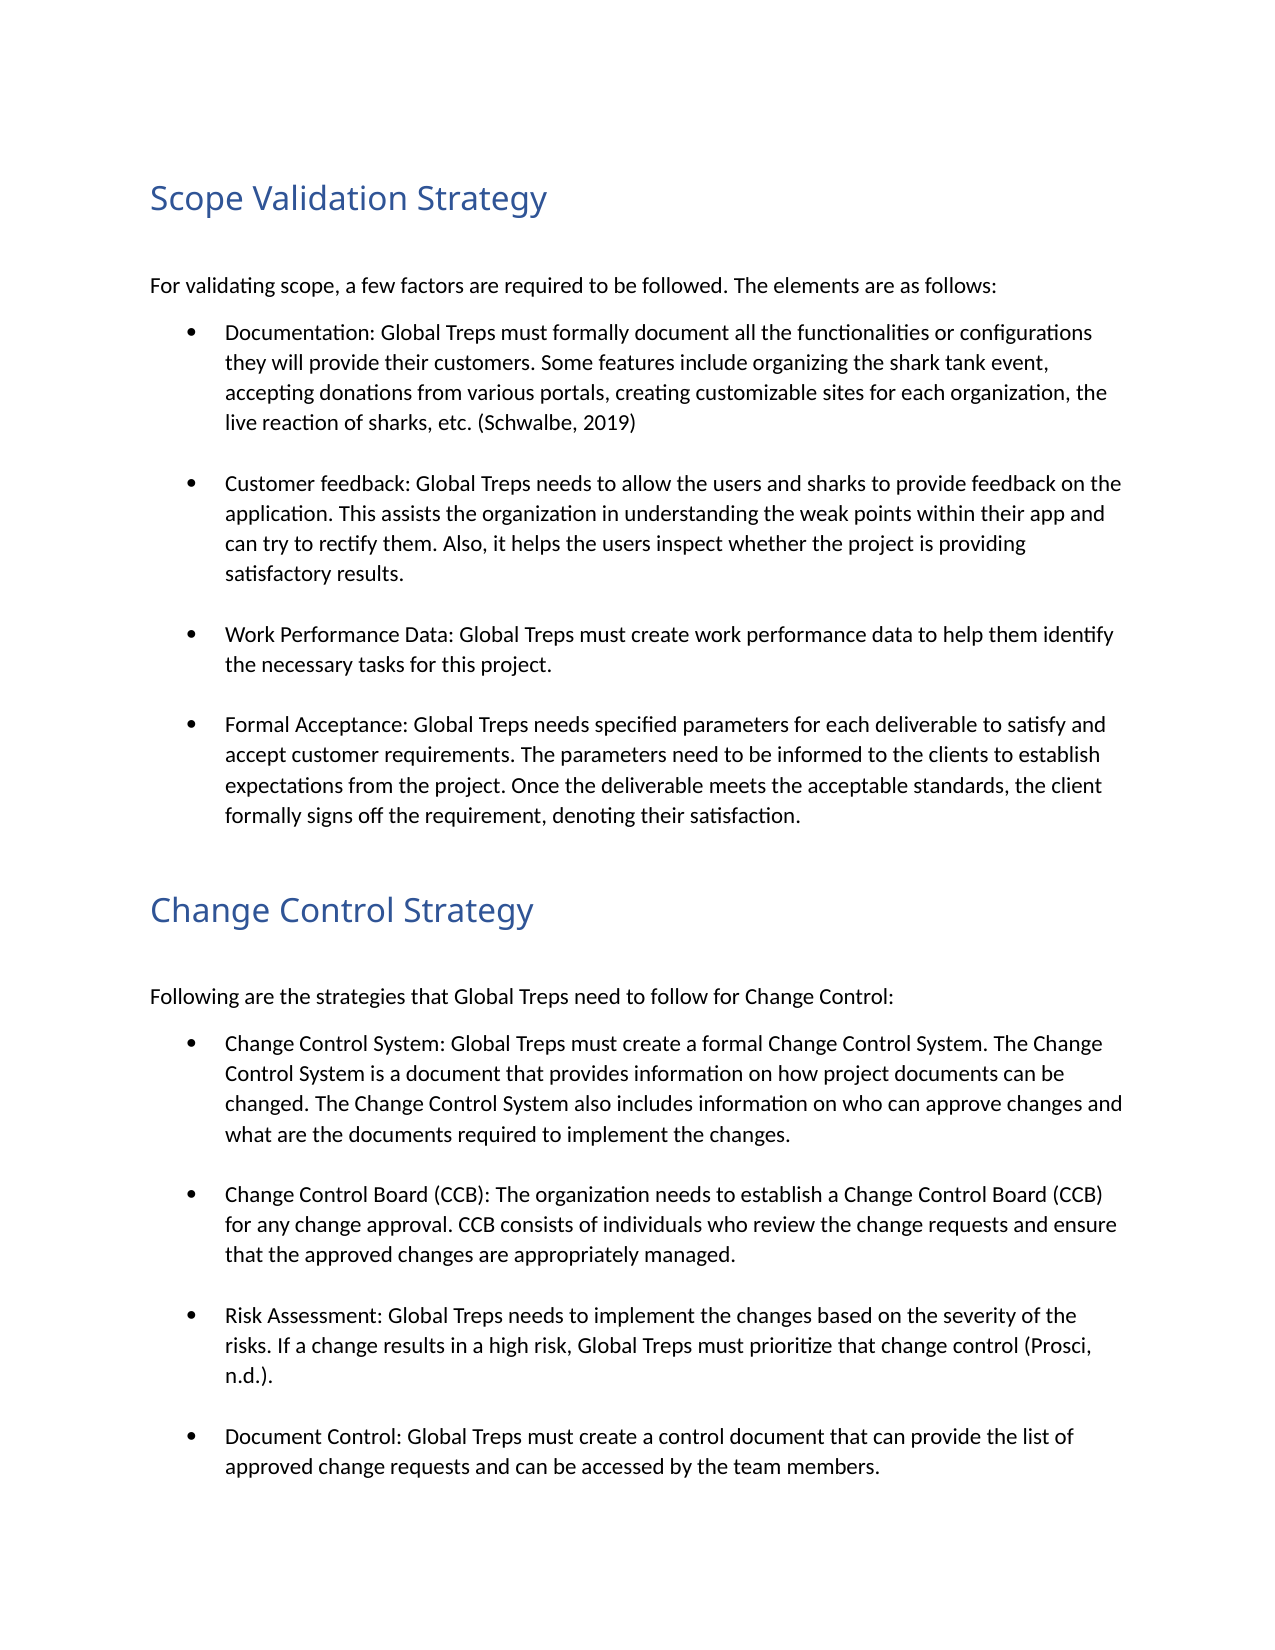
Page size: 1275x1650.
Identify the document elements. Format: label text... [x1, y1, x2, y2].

subtitle Scope Validation Strategy [150, 175, 1125, 220]
list Work Performance Data: Global Treps must create work performance data to help them identify the necessary tasks for this project. [187, 620, 1125, 678]
list Change Control System: Global Treps must create a formal Change Control System. The Change Control System is a document that provides information on how project documents can be changed. The Change Control System also includes information on who can approve changes and what are the documents required to implement the changes. [187, 1029, 1125, 1148]
list Change Control Board (CCB): The organization needs to establish a Change Control Board (CCB) for any change approval. CCB consists of individuals who review the change requests and ensure that the approved changes are appropriately managed. [187, 1180, 1125, 1269]
text For validating scope, a few factors are required to be followed. The elements are as follows: [150, 271, 1125, 299]
list Customer feedback: Global Treps needs to allow the users and sharks to provide feedback on the application. This assists the organization in understanding the weak points within their app and can try to rectify them. Also, it helps the users inspect whether the project is providing satisfactory results. [187, 469, 1125, 587]
list Formal Acceptance: Global Treps needs specified parameters for each deliverable to satisfy and accept customer requirements. The parameters need to be informed to the clients to establish expectations from the project. Once the deliverable meets the acceptable standards, the client formally signs off the requirement, denoting their satisfaction. [187, 710, 1125, 829]
list Risk Assessment: Global Treps needs to implement the changes based on the severity of the risks. If a change results in a high risk, Global Treps must prioritize that change control (Prosci, n.d.). [187, 1301, 1125, 1389]
text Following are the strategies that Global Treps need to follow for Change Control: [150, 982, 1125, 1010]
subtitle Change Control Strategy [150, 886, 1125, 932]
list Document Control: Global Treps must create a control document that can provide the list of approved change requests and can be accessed by the team members. [187, 1422, 1125, 1480]
list Documentation: Global Treps must formally document all the functionalities or configurations they will provide their customers. Some features include organizing the shark tank event, accepting donations from various portals, creating customizable sites for each organization, the live reaction of sharks, etc. (Schwalbe, 2019) [187, 318, 1125, 436]
